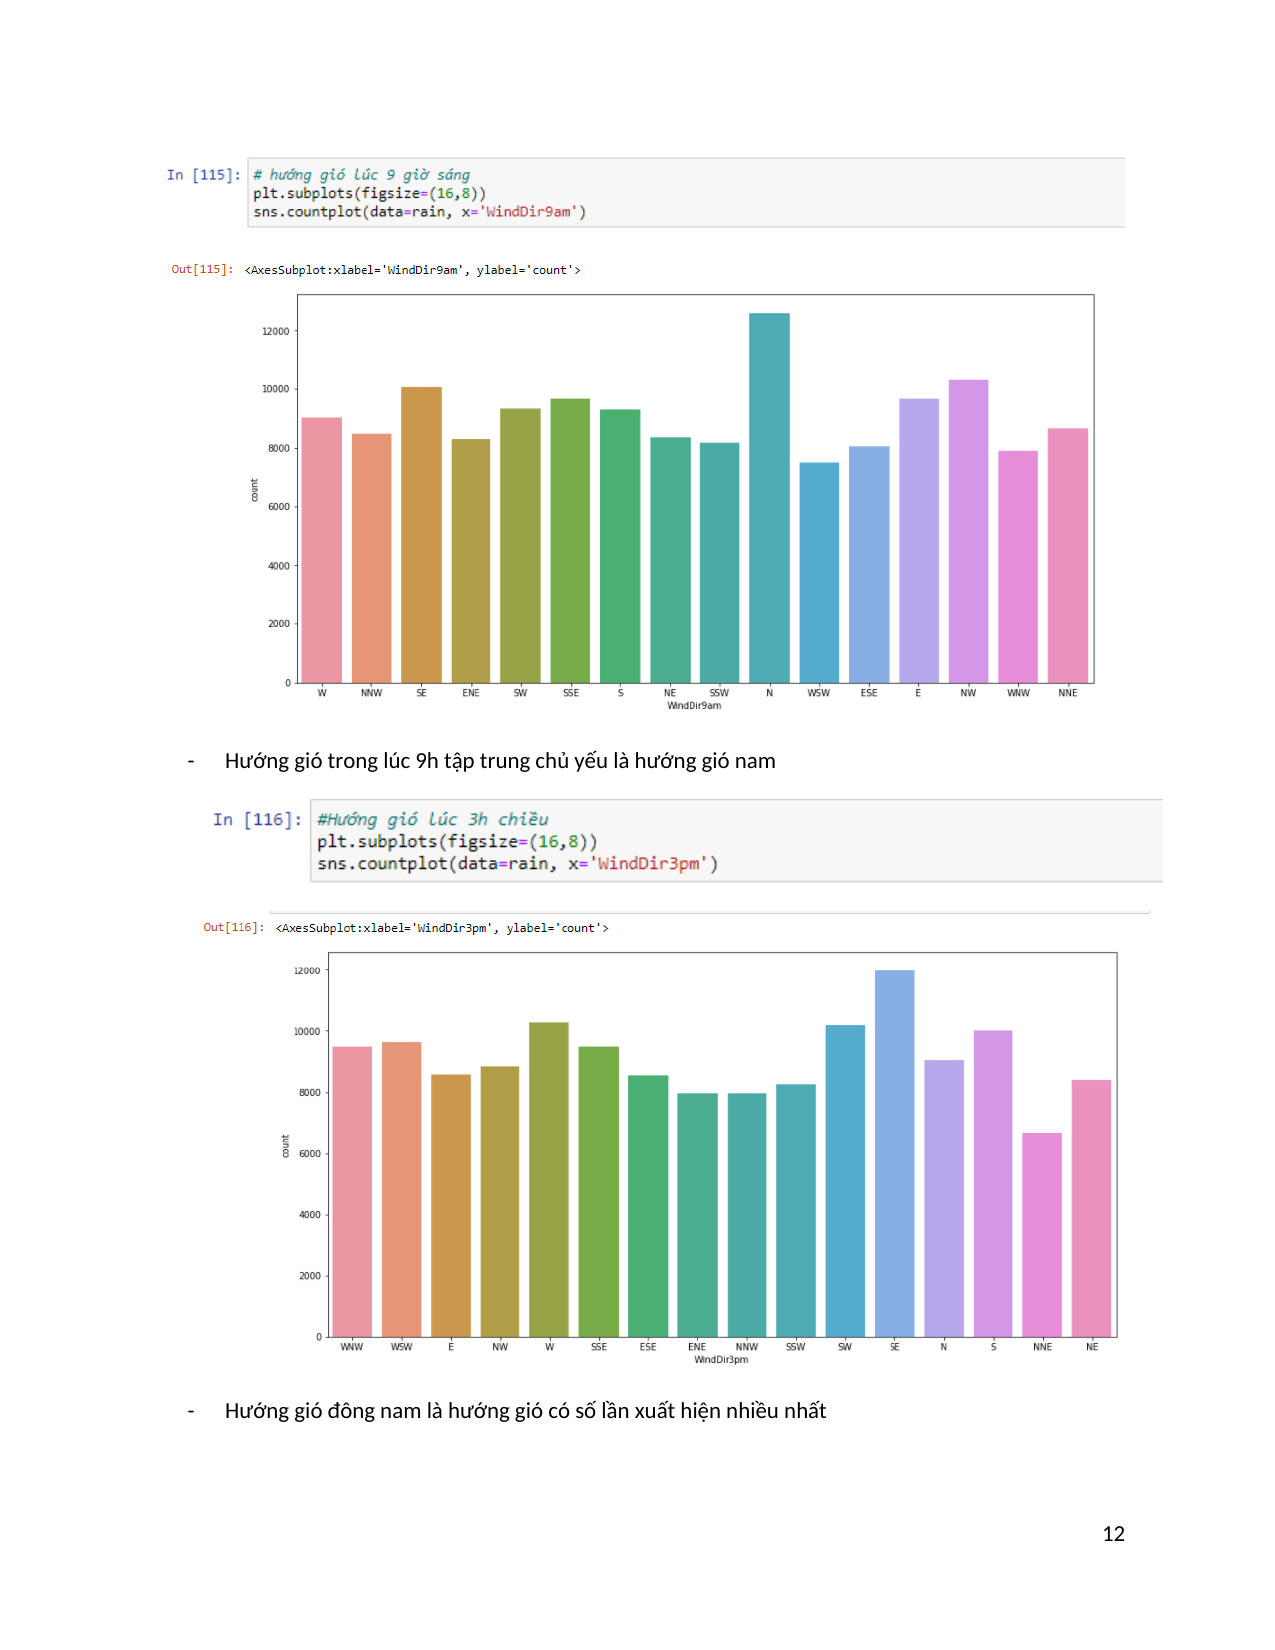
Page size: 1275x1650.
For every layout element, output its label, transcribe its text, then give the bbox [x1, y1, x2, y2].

picture [187, 799, 1163, 887]
list Hướng gió đông nam là hướng gió có số lần xuất hiện nhiều nhất [187, 1396, 1125, 1424]
picture [150, 150, 1125, 235]
picture [187, 911, 1163, 1372]
list Hướng gió trong lúc 9h tập trung chủ yếu là hướng gió nam [187, 746, 1125, 774]
picture [150, 259, 1125, 722]
